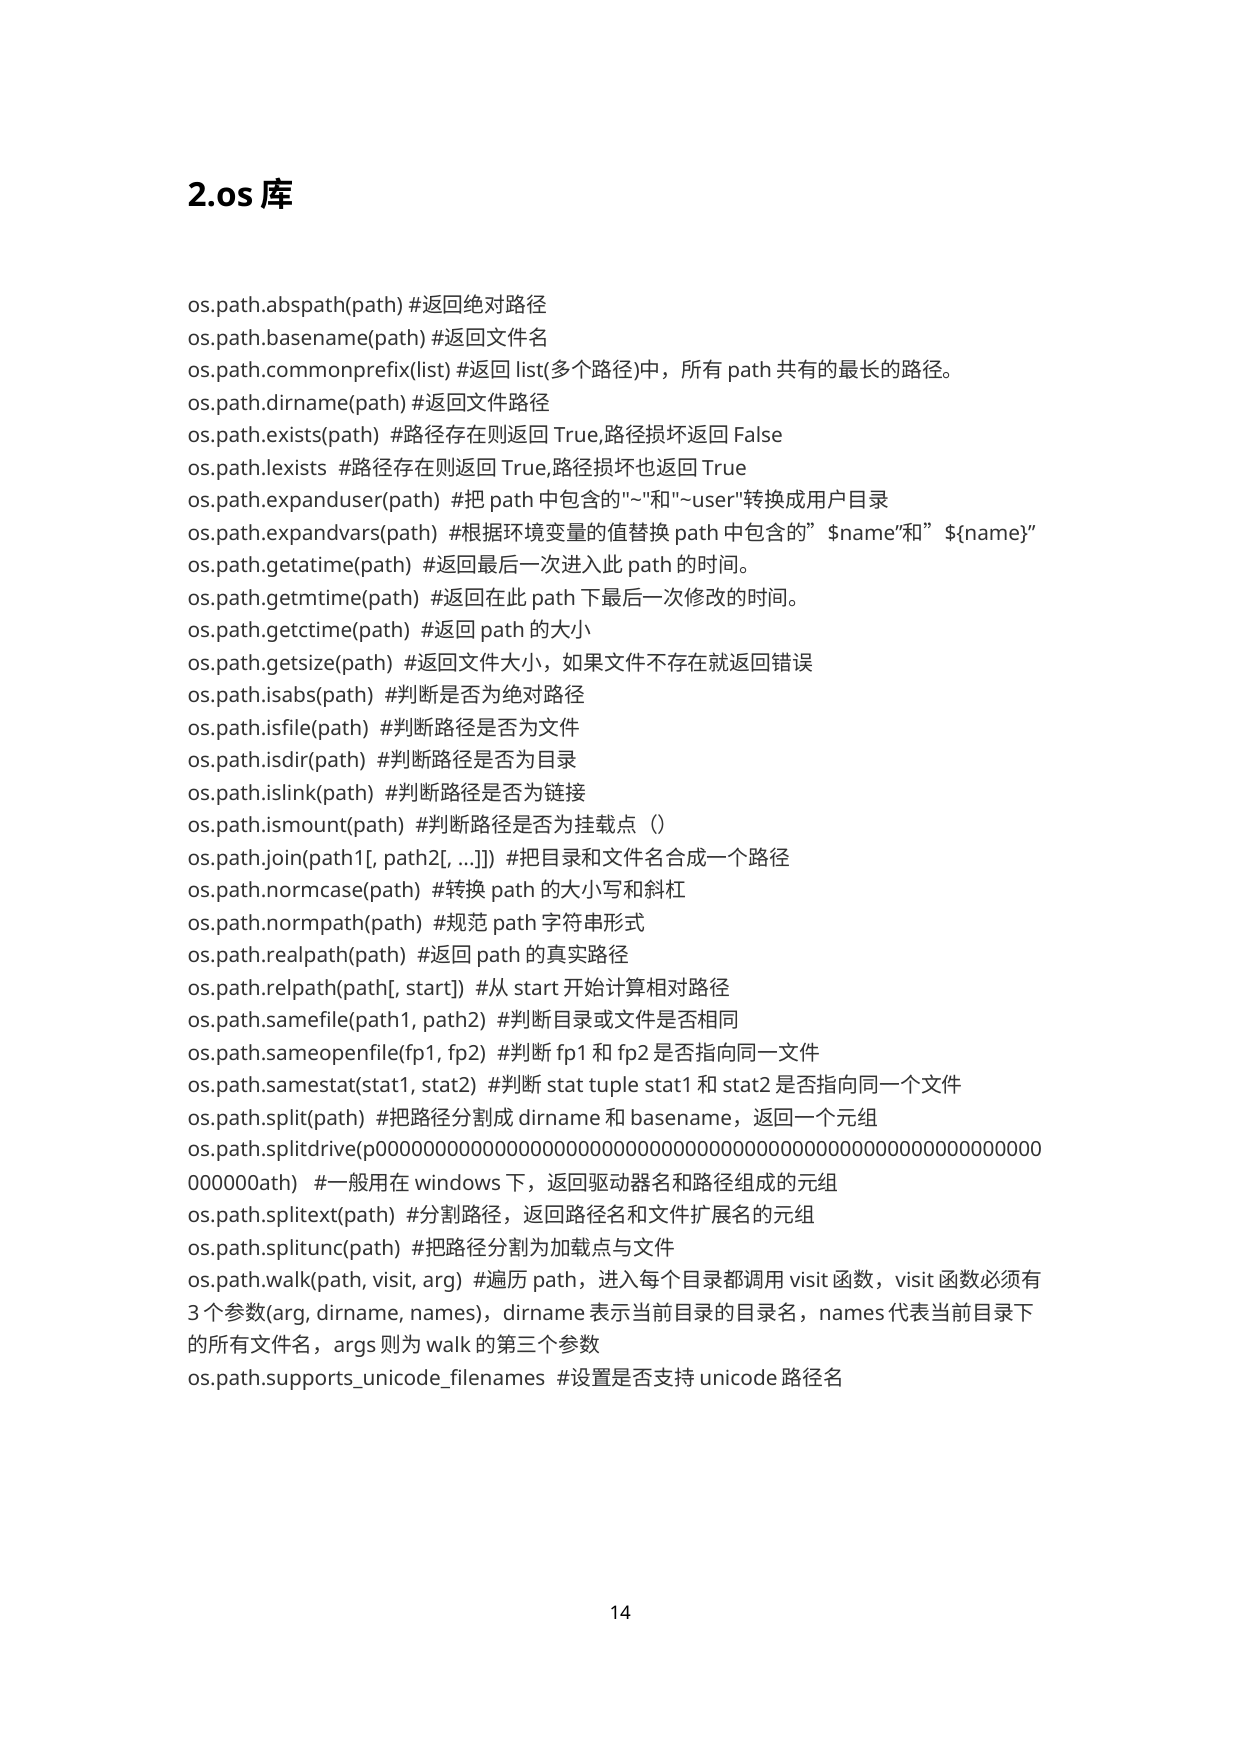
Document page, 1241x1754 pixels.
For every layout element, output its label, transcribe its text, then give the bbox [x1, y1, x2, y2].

text os.path.relpath(path[, start]) #从start开始计算相对路径 [187, 970, 1053, 1002]
text os.path.normcase(path) #转换path的大小写和斜杠 [187, 872, 1053, 905]
text os.path.getatime(path) #返回最后一次进入此path的时间。 [187, 547, 1053, 580]
text os.path.islink(path) #判断路径是否为链接 [187, 775, 1053, 807]
text os.path.lexists #路径存在则返回True,路径损坏也返回True [187, 450, 1053, 482]
text os.path.getmtime(path) #返回在此path下最后一次修改的时间。 [187, 580, 1053, 612]
text os.path.dirname(path) #返回文件路径 [187, 385, 1053, 417]
text os.path.splitunc(path) #把路径分割为加载点与文件 [187, 1230, 1053, 1262]
text os.path.split(path) #把路径分割成dirname和basename，返回一个元组 [187, 1100, 1053, 1132]
text os.path.isfile(path) #判断路径是否为文件 [187, 710, 1053, 742]
text os.path.getsize(path) #返回文件大小，如果文件不存在就返回错误 [187, 645, 1053, 677]
text os.path.normpath(path) #规范path字符串形式 [187, 905, 1053, 937]
text os.path.realpath(path) #返回path的真实路径 [187, 937, 1053, 970]
text os.path.join(path1[, path2[, ...]]) #把目录和文件名合成一个路径 [187, 840, 1053, 872]
text os.path.expandvars(path) #根据环境变量的值替换path中包含的”$name”和”${name}” [187, 515, 1053, 547]
text os.path.abspath(path) #返回绝对路径 [187, 287, 1053, 320]
text os.path.expanduser(path) #把path中包含的"~"和"~user"转换成用户目录 [187, 482, 1053, 515]
text os.path.splitext(path) #分割路径，返回路径名和文件扩展名的元组 [187, 1197, 1053, 1230]
text os.path.walk(path, visit, arg) #遍历path，进入每个目录都调用visit函数，visit函数必须有3个参数(arg, dirname, names)，dirname表示当前目录的目录名，names代表当前目录下的所有文件名，args则为walk的第三个参数 [187, 1262, 1053, 1360]
text 2.os库 [187, 160, 1053, 225]
text os.path.supports_unicode_filenames #设置是否支持unicode路径名 [187, 1360, 1053, 1392]
text os.path.samestat(stat1, stat2) #判断stat tuple stat1和stat2是否指向同一个文件 [187, 1067, 1053, 1100]
text os.path.splitdrive(p00000000000000000000000000000000000000000000000000000000000000ath) #一般用在windows下，返回驱动器名和路径组成的元组 [187, 1132, 1053, 1197]
text os.path.ismount(path) #判断路径是否为挂载点（） [187, 807, 1053, 840]
text os.path.exists(path) #路径存在则返回True,路径损坏返回False [187, 417, 1053, 450]
text os.path.getctime(path) #返回path的大小 [187, 612, 1053, 645]
text os.path.sameopenfile(fp1, fp2) #判断fp1和fp2是否指向同一文件 [187, 1035, 1053, 1067]
text os.path.commonprefix(list) #返回list(多个路径)中，所有path共有的最长的路径。 [187, 352, 1053, 385]
text os.path.basename(path) #返回文件名 [187, 320, 1053, 352]
text os.path.isdir(path) #判断路径是否为目录 [187, 742, 1053, 775]
text os.path.samefile(path1, path2) #判断目录或文件是否相同 [187, 1002, 1053, 1035]
text os.path.isabs(path) #判断是否为绝对路径 [187, 677, 1053, 710]
